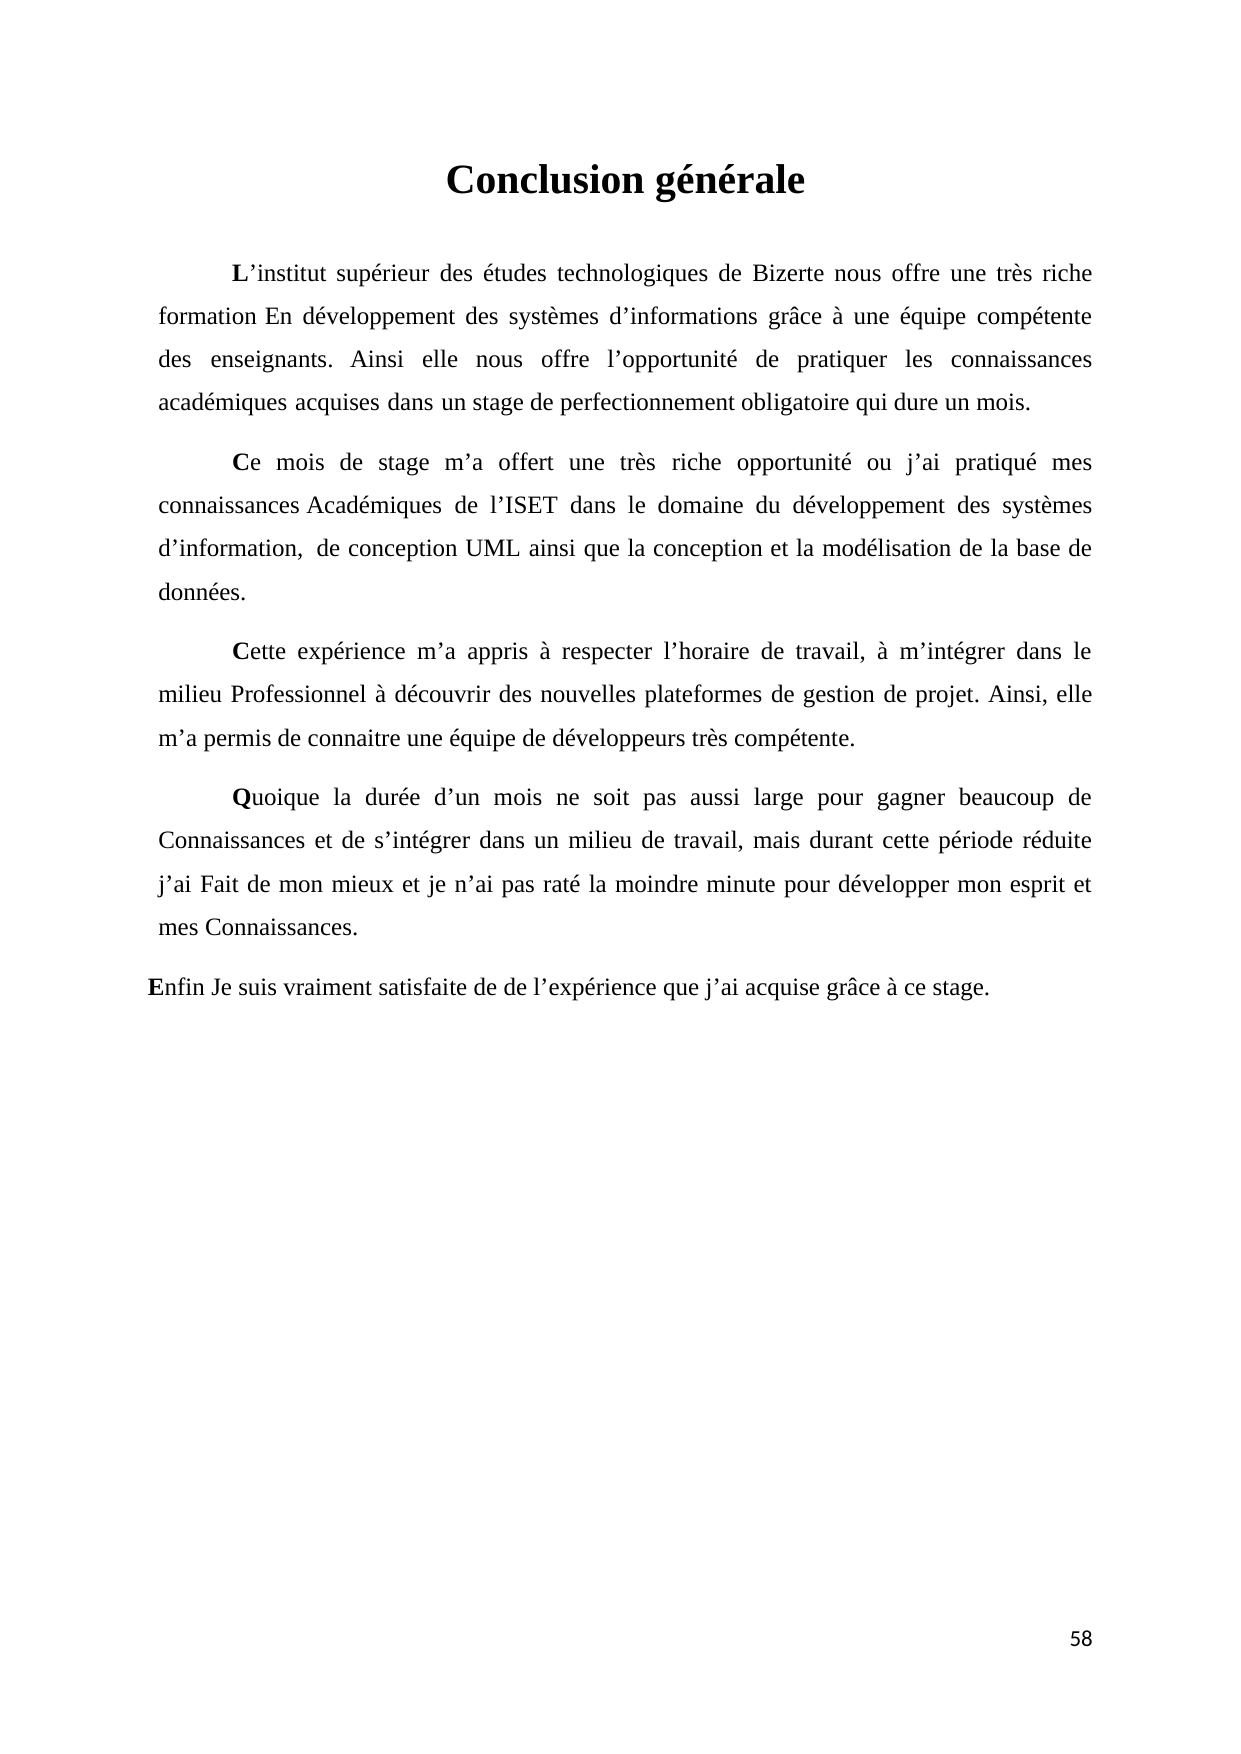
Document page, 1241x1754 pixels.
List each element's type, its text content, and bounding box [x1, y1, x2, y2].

text Quoique la durée d’un mois ne soit pas aussi large pour gagner beaucoup de Connaissances et de s’intégrer dans un milieu de travail, mais durant cette période réduite j’ai Fait de mon mieux et je n’ai pas raté la moindre minute pour développer mon esprit et mes Connaissances. [158, 782, 1092, 941]
text Ce mois de stage m’a offert une très riche opportunité ou j’ai pratiqué mes connaissances Académiques de l’ISET dans le domaine du développement des systèmes d’information, de conception UML ainsi que la conception et la modélisation de la base de données. [158, 447, 1092, 605]
text Cette expérience m’a appris à respecter l’horaire de travail, à m’intégrer dans le milieu Professionnel à découvrir des nouvelles plateformes de gestion de projet. Ainsi, elle m’a permis de connaitre une équipe de développeurs très compétente. [158, 636, 1092, 751]
text Enfin Je suis vraiment satisfaite de de l’expérience que j’ai acquise grâce à ce stage. [148, 972, 1092, 1000]
text L’institut supérieur des études technologiques de Bizerte nous offre une très riche formation En développement des systèmes d’informations grâce à une équipe compétente des enseignants. Ainsi elle nous offre l’opportunité de pratiquer les connaissances académiques acquises dans un stage de perfectionnement obligatoire qui dure un mois. [158, 258, 1092, 416]
subtitle Conclusion générale [158, 155, 1092, 203]
